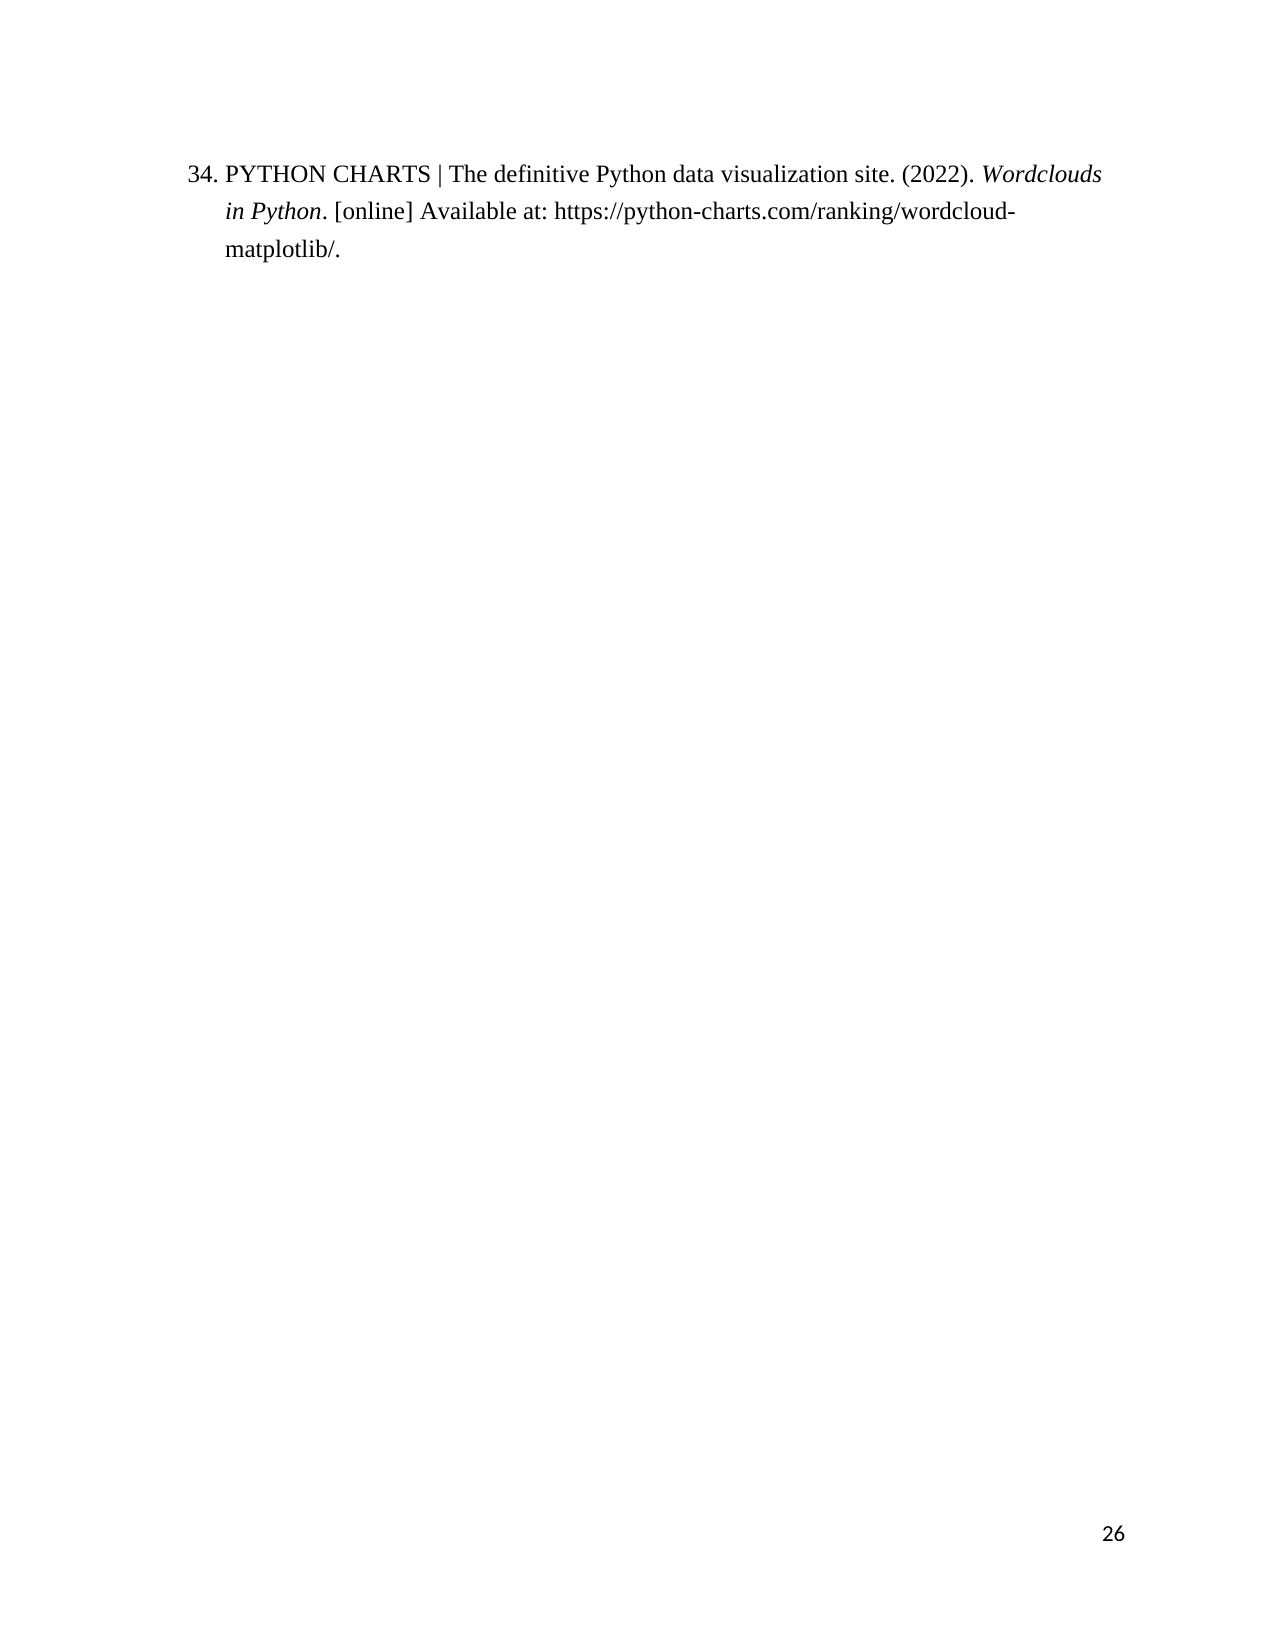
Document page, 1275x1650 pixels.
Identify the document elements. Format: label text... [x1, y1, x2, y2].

list PYTHON CHARTS | The definitive Python data visualization site. (2022). Wordclouds in Python. [online] Available at: https://python-charts.com/ranking/wordcloud-matplotlib/. [187, 150, 1125, 262]
